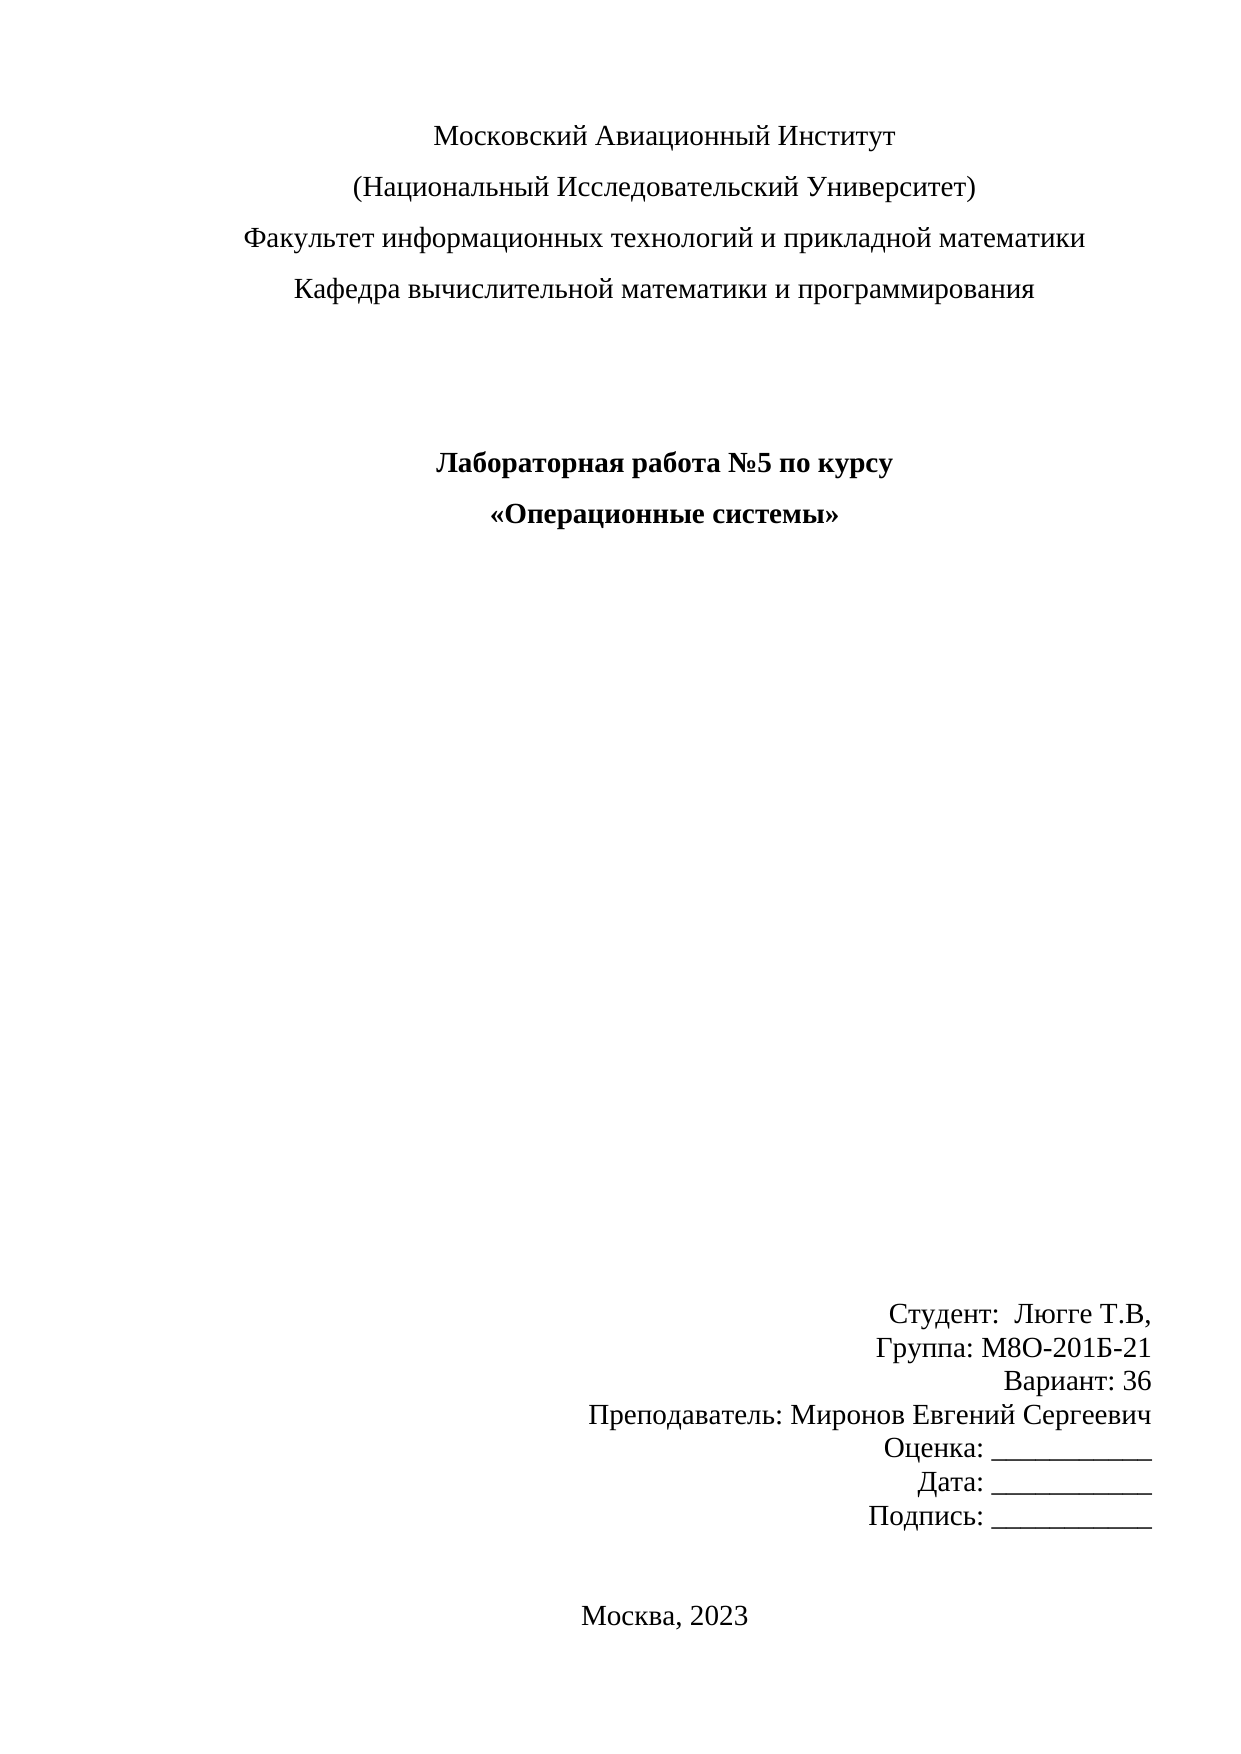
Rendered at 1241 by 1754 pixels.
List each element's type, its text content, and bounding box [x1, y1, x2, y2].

text Студент: Люгге Т.В, [177, 1296, 1152, 1330]
text Москва, 2023 [177, 1598, 1152, 1632]
text «Операционные системы» [177, 496, 1152, 529]
text Факультет информационных технологий и прикладной математики [177, 220, 1152, 254]
text Подпись: ___________ [177, 1498, 1152, 1531]
text Дата: ___________ [177, 1464, 1152, 1498]
text Группа: М8О-201Б-21 [767, 1330, 1152, 1363]
text Кафедра вычислительной математики и программирования [177, 272, 1152, 305]
text Преподаватель: Миронов Евгений Сергеевич [177, 1397, 1152, 1431]
text Оценка: ___________ [177, 1431, 1152, 1464]
text Вариант: 36 [767, 1363, 1152, 1397]
text Лабораторная работа №5 по курсу [177, 445, 1152, 478]
text (Национальный Исследовательский Университет) [177, 169, 1152, 203]
text Московский Авиационный Институт [177, 118, 1152, 152]
